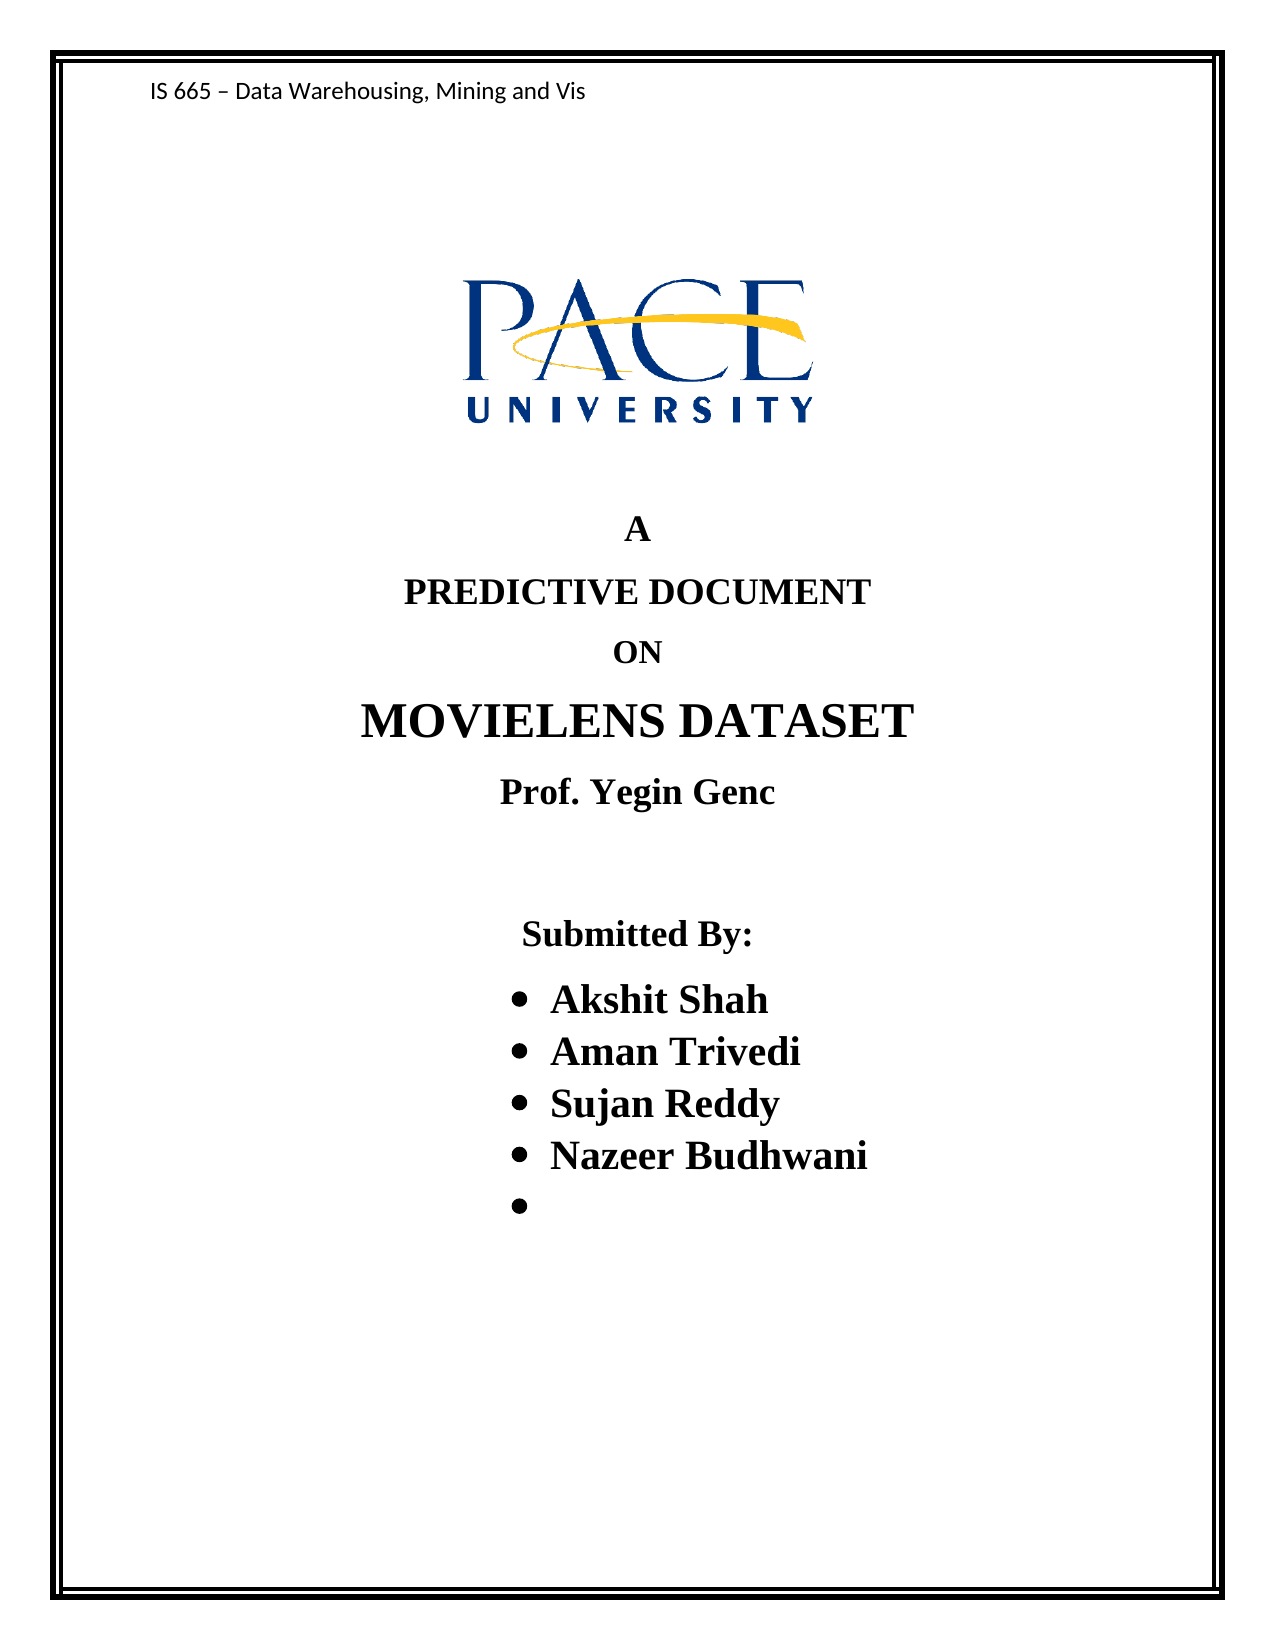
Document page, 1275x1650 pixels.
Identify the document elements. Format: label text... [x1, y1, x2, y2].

text ON [150, 633, 1125, 671]
list Akshit Shah [512, 975, 1125, 1023]
text Prof. Yegin Genc [150, 769, 1125, 813]
list Aman Trivedi [512, 1027, 1125, 1074]
list Sujan Reddy [512, 1078, 1125, 1126]
text MOVIELENS DATASET [150, 691, 1125, 748]
picture [461, 276, 814, 425]
text A [150, 506, 1125, 549]
text Submitted By: [150, 912, 1125, 955]
text PREDICTIVE DOCUMENT [150, 569, 1125, 613]
list Nazeer Budhwani [512, 1130, 1125, 1178]
